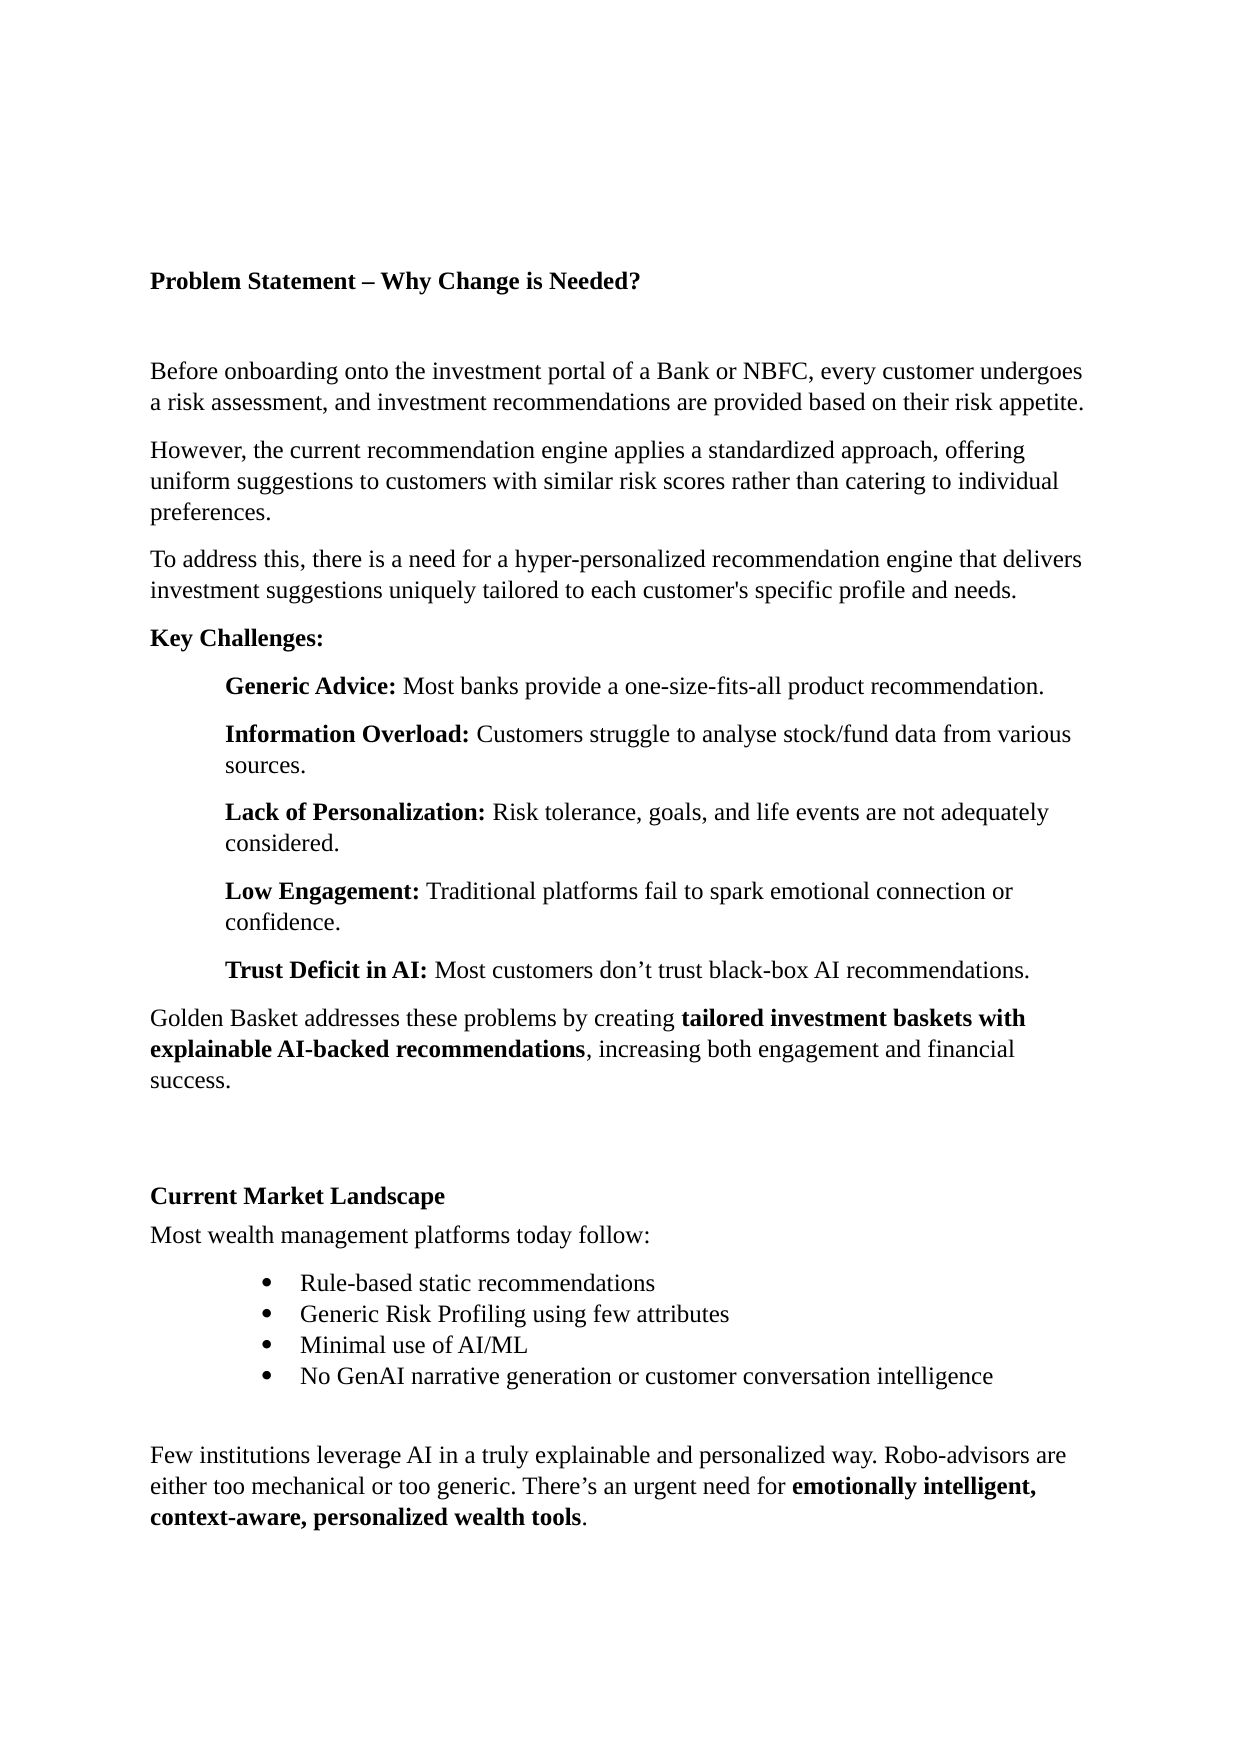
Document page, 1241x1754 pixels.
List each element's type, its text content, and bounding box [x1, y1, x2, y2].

text Before onboarding onto the investment portal of a Bank or NBFC, every customer undergoes a risk assessment, and investment recommendations are provided based on their risk appetite. [150, 356, 1090, 416]
text Golden Basket addresses these problems by creating tailored investment baskets with explainable AI-backed recommendations, increasing both engagement and financial success. [150, 1003, 1090, 1093]
text However, the current recommendation engine applies a standardized approach, offering uniform suggestions to customers with similar risk scores rather than catering to individual preferences. [150, 435, 1090, 526]
text Most wealth management platforms today follow: [150, 1220, 1090, 1249]
text Few institutions leverage AI in a truly explainable and personalized way. Robo-advisors are either too mechanical or too generic. There’s an urgent need for emotionally intelligent, context-aware, personalized wealth tools. [150, 1440, 1090, 1531]
subtitle Problem Statement – Why Change is Needed? [150, 266, 1090, 295]
text To address this, there is a need for a hyper-personalized recommendation engine that delivers investment suggestions uniquely tailored to each customer's specific profile and needs. [150, 544, 1090, 604]
list Minimal use of AI/ML [262, 1330, 1090, 1359]
list Generic Risk Profiling using few attributes [262, 1299, 1090, 1328]
list Rule-based static recommendations [262, 1268, 1090, 1297]
text Trust Deficit in AI: Most customers don’t trust black-box AI recommendations. [225, 955, 1090, 984]
text Lack of Personalization: Risk tolerance, goals, and life events are not adequately considered. [225, 797, 1090, 857]
subtitle Current Market Landscape [150, 1181, 1090, 1210]
list No GenAI narrative generation or customer conversation intelligence [262, 1361, 1090, 1390]
text Information Overload: Customers struggle to analyse stock/fund data from various sources. [225, 719, 1090, 778]
text Key Challenges: [150, 623, 1090, 652]
text Generic Advice: Most banks provide a one-size-fits-all product recommendation. [225, 671, 1090, 700]
text Low Engagement: Traditional platforms fail to spark emotional connection or confidence. [225, 876, 1090, 936]
